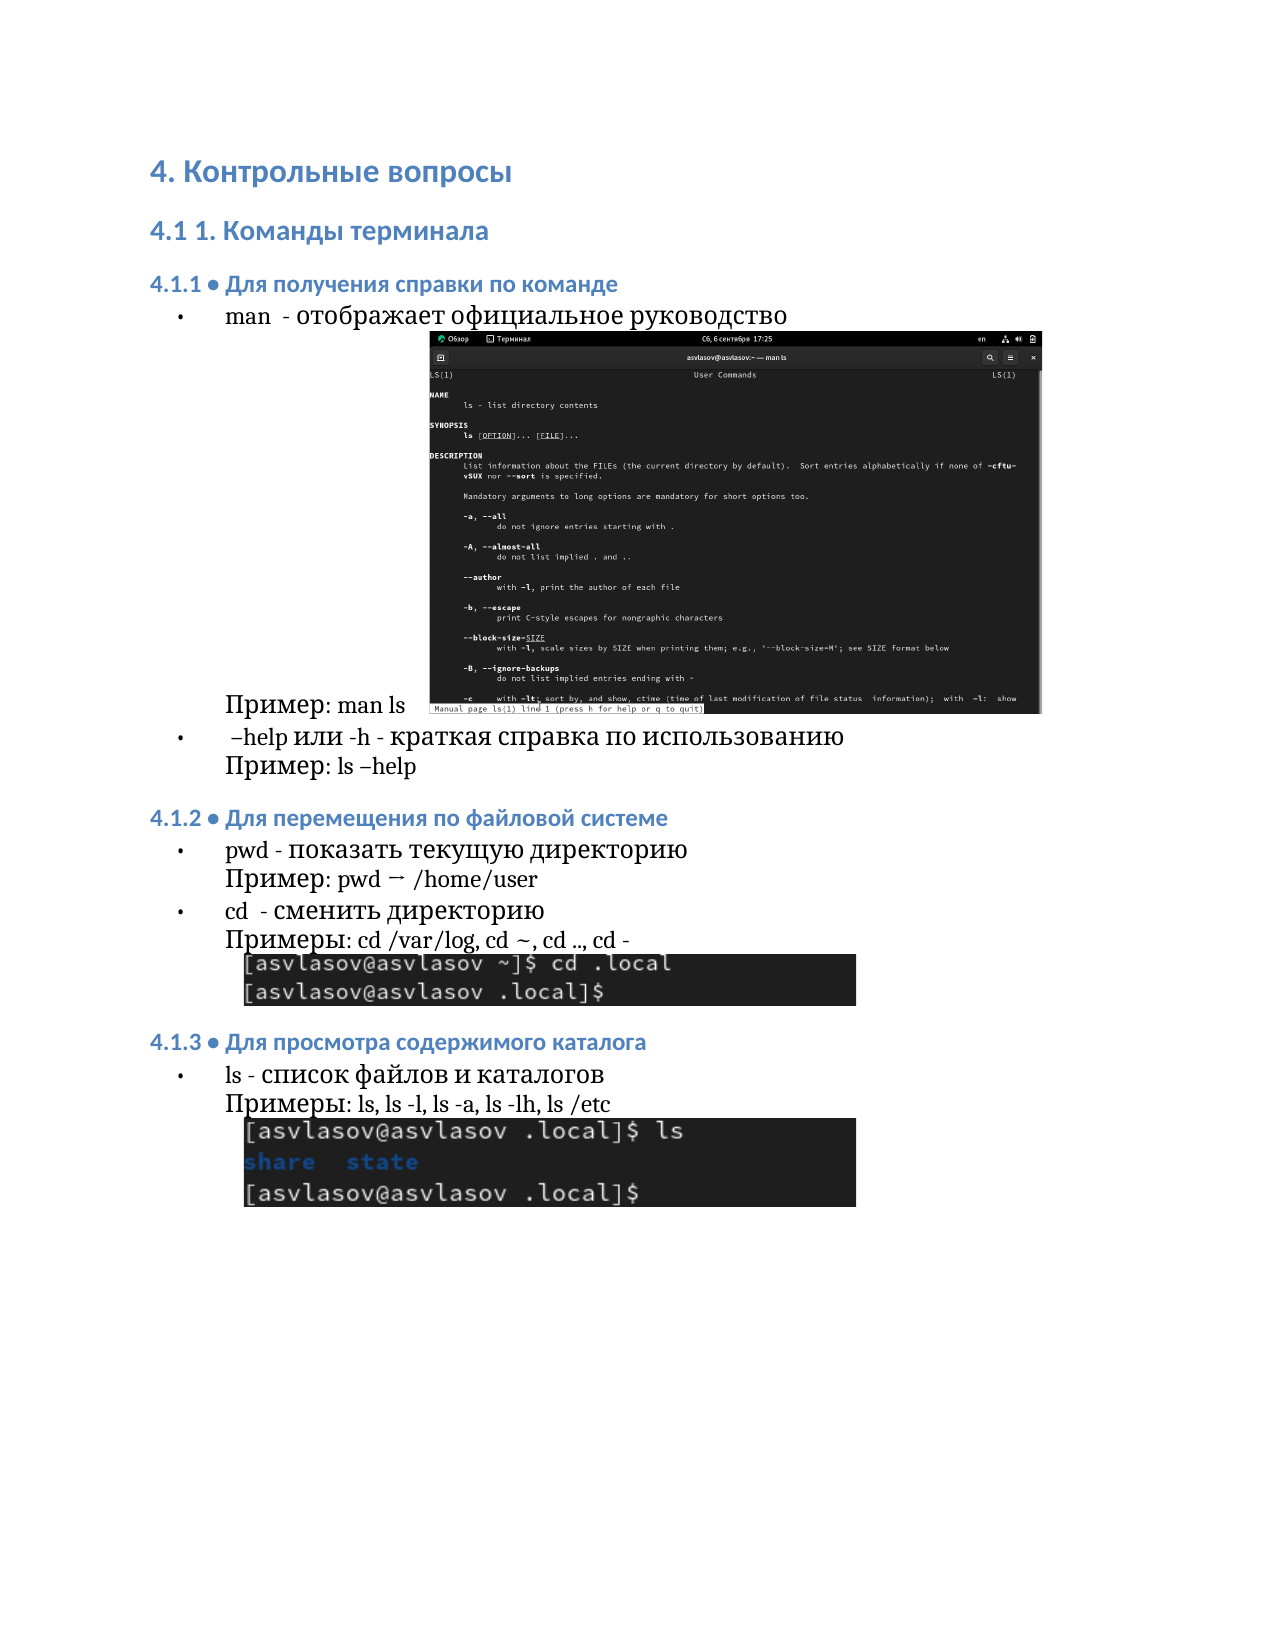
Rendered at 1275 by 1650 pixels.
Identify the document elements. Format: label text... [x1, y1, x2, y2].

subtitle 4.1.2 • Для перемещения по файловой системе [150, 802, 1125, 832]
list pwd - показать текущую директорию Пример: pwd → /home/user [175, 836, 1125, 893]
picture [243, 1118, 857, 1207]
subtitle 4.1.1 • Для получения справки по команде [150, 268, 1125, 298]
subtitle 4. Контрольные вопросы [150, 150, 1125, 191]
subtitle 4.1.3 • Для просмотра содержимого каталога [150, 1027, 1125, 1057]
list –help или -h - краткая справка по использованию Пример: ls –help [175, 723, 1125, 781]
subtitle 4.1 1. Команды терминала [150, 212, 1125, 247]
picture [243, 954, 857, 1006]
picture [429, 331, 1043, 714]
